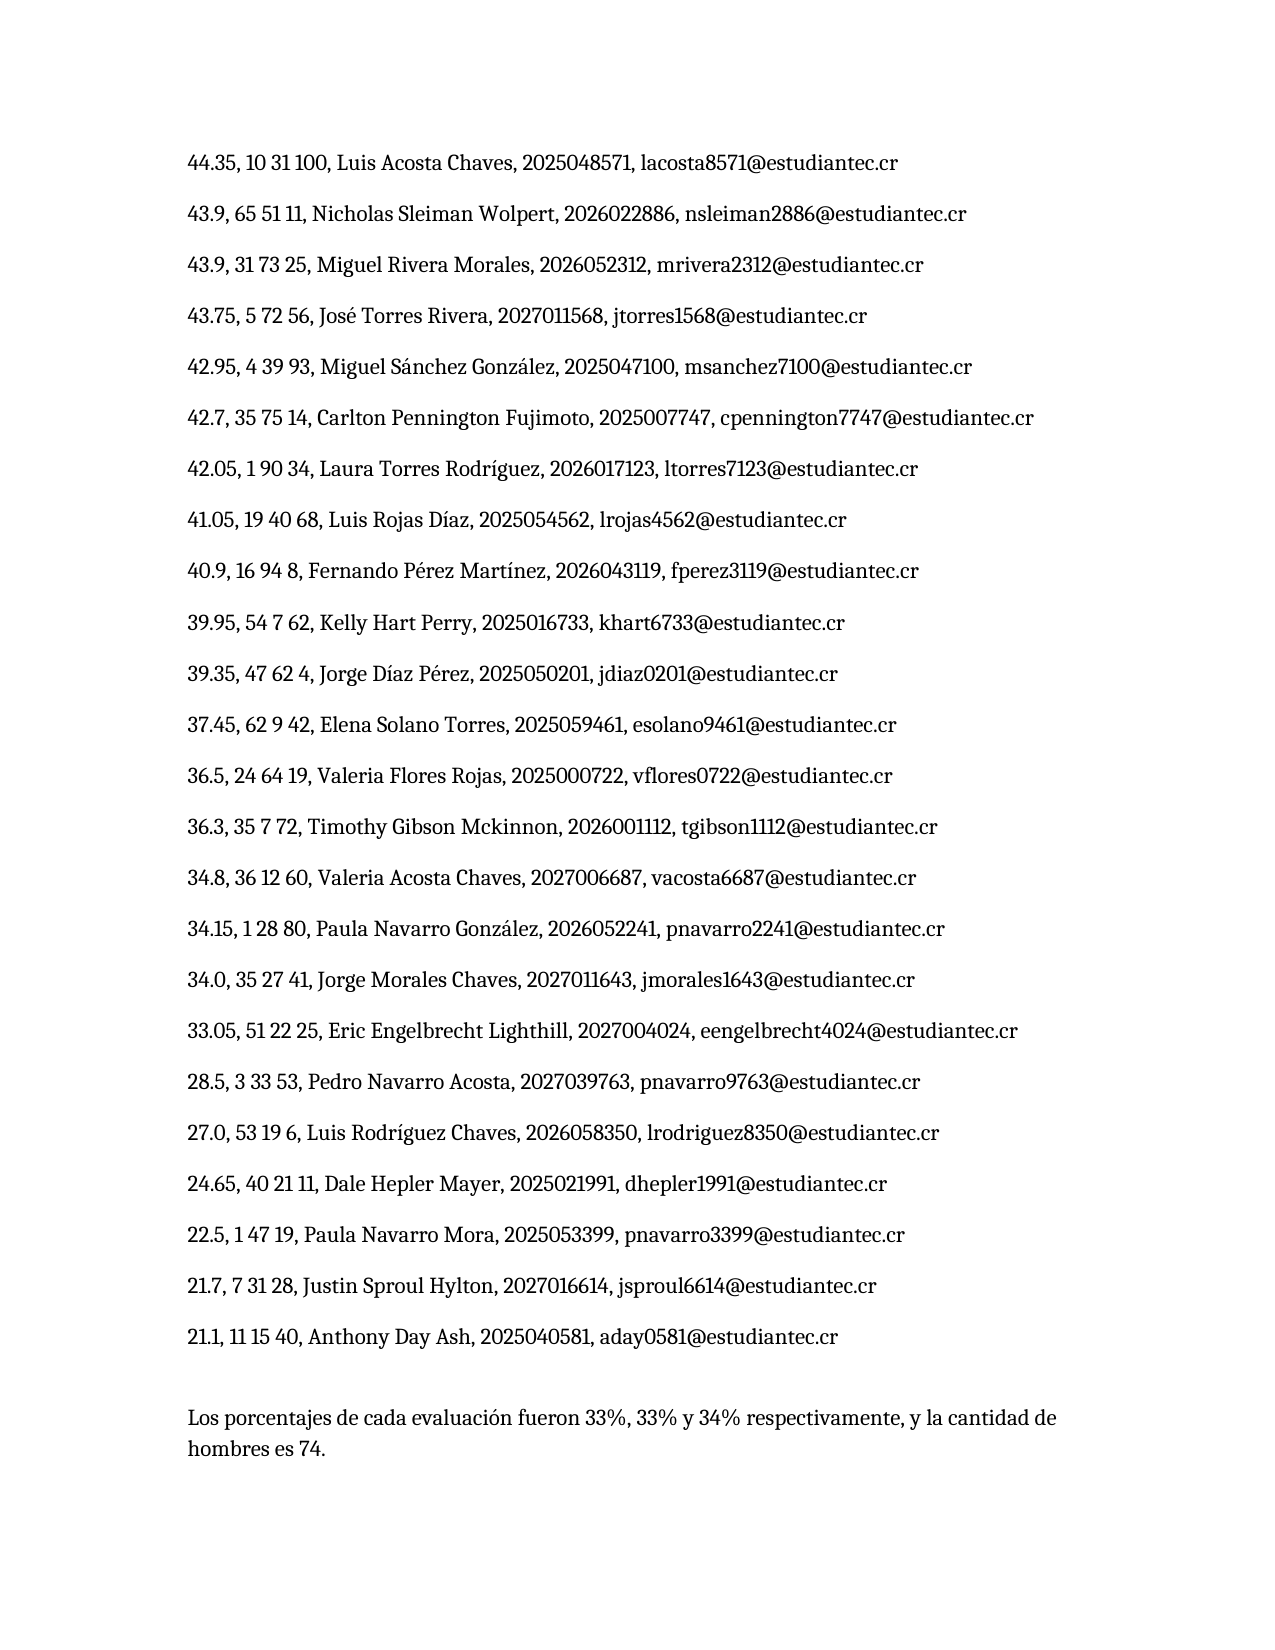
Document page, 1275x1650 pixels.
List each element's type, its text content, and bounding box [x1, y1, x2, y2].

text 27.0, 53 19 6, Luis Rodríguez Chaves, 2026058350, lrodriguez8350@estudiantec.cr [187, 1120, 1087, 1146]
text 34.0, 35 27 41, Jorge Morales Chaves, 2027011643, jmorales1643@estudiantec.cr [187, 967, 1087, 993]
text 44.35, 10 31 100, Luis Acosta Chaves, 2025048571, lacosta8571@estudiantec.cr [187, 150, 1087, 176]
text 39.95, 54 7 62, Kelly Hart Perry, 2025016733, khart6733@estudiantec.cr [187, 609, 1087, 636]
text 42.05, 1 90 34, Laura Torres Rodríguez, 2026017123, ltorres7123@estudiantec.cr [187, 456, 1087, 483]
text Los porcentajes de cada evaluación fueron 33%, 33% y 34% respectivamente, y la cantidad de hombres es 74. [187, 1375, 1087, 1462]
text 34.8, 36 12 60, Valeria Acosta Chaves, 2027006687, vacosta6687@estudiantec.cr [187, 864, 1087, 891]
text 36.3, 35 7 72, Timothy Gibson Mckinnon, 2026001112, tgibson1112@estudiantec.cr [187, 813, 1087, 840]
text 28.5, 3 33 53, Pedro Navarro Acosta, 2027039763, pnavarro9763@estudiantec.cr [187, 1069, 1087, 1095]
text 41.05, 19 40 68, Luis Rojas Díaz, 2025054562, lrojas4562@estudiantec.cr [187, 507, 1087, 534]
text 42.7, 35 75 14, Carlton Pennington Fujimoto, 2025007747, cpennington7747@estudiantec.cr [187, 405, 1087, 432]
text 36.5, 24 64 19, Valeria Flores Rojas, 2025000722, vflores0722@estudiantec.cr [187, 762, 1087, 789]
text 34.15, 1 28 80, Paula Navarro González, 2026052241, pnavarro2241@estudiantec.cr [187, 916, 1087, 942]
text 21.1, 11 15 40, Anthony Day Ash, 2025040581, aday0581@estudiantec.cr [187, 1324, 1087, 1350]
text 43.9, 65 51 11, Nicholas Sleiman Wolpert, 2026022886, nsleiman2886@estudiantec.cr [187, 201, 1087, 227]
text 40.9, 16 94 8, Fernando Pérez Martínez, 2026043119, fperez3119@estudiantec.cr [187, 558, 1087, 585]
text 43.9, 31 73 25, Miguel Rivera Morales, 2026052312, mrivera2312@estudiantec.cr [187, 252, 1087, 278]
text 42.95, 4 39 93, Miguel Sánchez González, 2025047100, msanchez7100@estudiantec.cr [187, 354, 1087, 381]
text 37.45, 62 9 42, Elena Solano Torres, 2025059461, esolano9461@estudiantec.cr [187, 711, 1087, 738]
text 43.75, 5 72 56, José Torres Rivera, 2027011568, jtorres1568@estudiantec.cr [187, 303, 1087, 329]
text 24.65, 40 21 11, Dale Hepler Mayer, 2025021991, dhepler1991@estudiantec.cr [187, 1171, 1087, 1197]
text 33.05, 51 22 25, Eric Engelbrecht Lighthill, 2027004024, eengelbrecht4024@estudiantec.cr [187, 1018, 1087, 1044]
text 21.7, 7 31 28, Justin Sproul Hylton, 2027016614, jsproul6614@estudiantec.cr [187, 1273, 1087, 1299]
text 39.35, 47 62 4, Jorge Díaz Pérez, 2025050201, jdiaz0201@estudiantec.cr [187, 660, 1087, 687]
text 22.5, 1 47 19, Paula Navarro Mora, 2025053399, pnavarro3399@estudiantec.cr [187, 1222, 1087, 1248]
